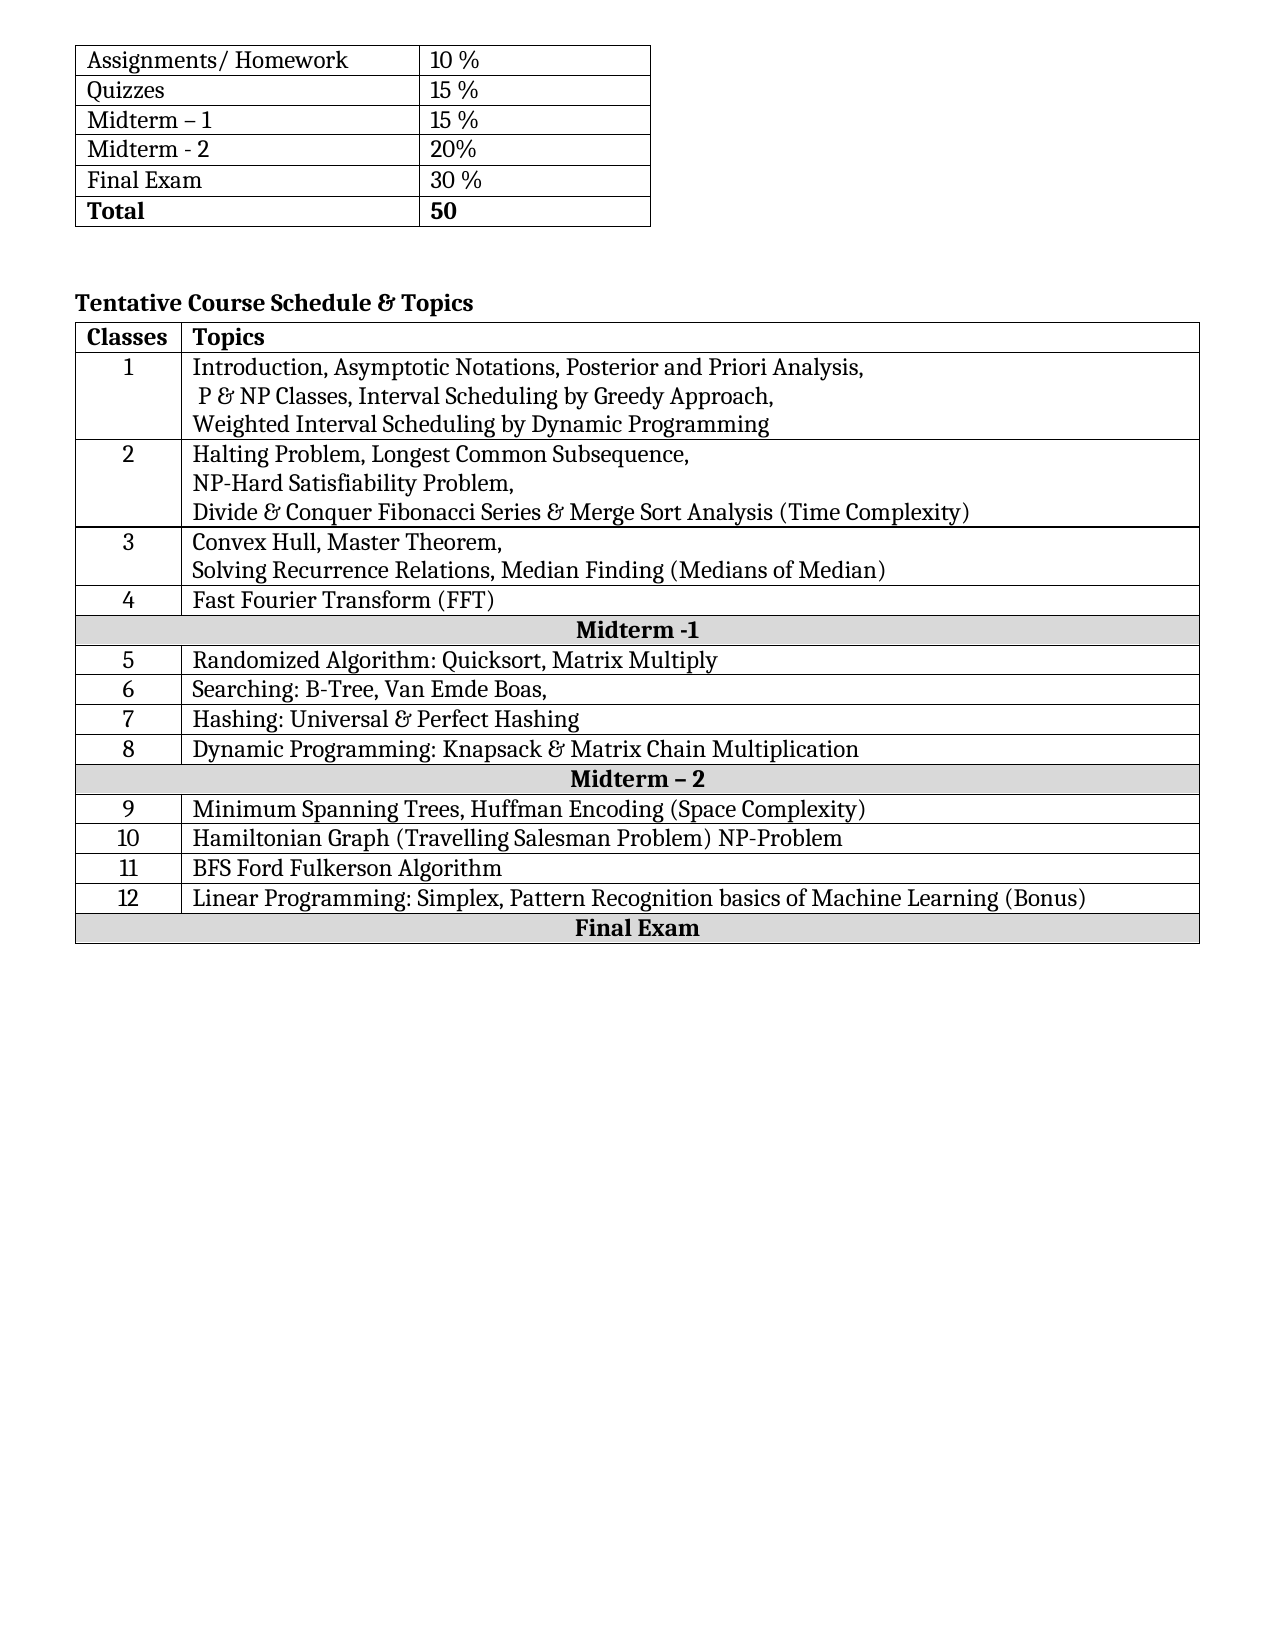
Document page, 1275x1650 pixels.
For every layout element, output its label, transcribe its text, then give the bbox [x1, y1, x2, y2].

table_cell BFS Ford Fulkerson Algorithm [182, 854, 1199, 883]
table_cell Midterm - 2 [76, 135, 419, 165]
table_cell Searching: B-Tree, Van Emde Boas, [182, 675, 1199, 704]
table_cell 20% [420, 135, 650, 165]
table_cell Dynamic Programming: Knapsack & Matrix Chain Multiplication [182, 735, 1199, 764]
table_cell 1 [76, 353, 181, 439]
table_cell 5 [76, 646, 181, 674]
table_cell Minimum Spanning Trees, Huffman Encoding (Space Complexity) [182, 795, 1199, 823]
table_header Topics [182, 323, 1199, 352]
table_cell Fast Fourier Transform (FFT) [182, 586, 1199, 615]
table_cell 7 [76, 705, 181, 734]
table_cell Final Exam [76, 914, 1199, 942]
table_cell 6 [76, 675, 181, 704]
table_header Classes [76, 323, 181, 352]
table_cell 3 [76, 528, 181, 585]
table_cell Midterm -1 [76, 616, 1199, 644]
table_cell Final Exam [76, 166, 419, 196]
table_cell Midterm – 1 [76, 106, 419, 134]
text Tentative Course Schedule & Topics [75, 289, 1200, 318]
table_cell Hamiltonian Graph (Travelling Salesman Problem) NP-Problem [182, 824, 1199, 853]
table_cell Hashing: Universal & Perfect Hashing [182, 705, 1199, 734]
table_cell Introduction, Asymptotic Notations, Posterior and Priori Analysis, P & NP Classes, Interval Scheduling by Greedy Approach, Weighted Interval Scheduling by Dynamic Programming [182, 353, 1199, 439]
table_cell 30 % [420, 166, 650, 196]
table_cell Total [76, 197, 419, 226]
table_cell 11 [76, 854, 181, 883]
table_cell Halting Problem, Longest Common Subsequence, NP-Hard Satisfiability Problem, Divide & Conquer Fibonacci Series & Merge Sort Analysis (Time Complexity) [182, 440, 1199, 526]
table_cell 8 [76, 735, 181, 764]
table_cell Midterm – 2 [76, 765, 1199, 793]
table_cell 15 % [420, 106, 650, 134]
table_cell 2 [76, 440, 181, 526]
table_cell 10 % [420, 46, 650, 75]
table_cell 15 % [420, 76, 650, 104]
table_cell 10 [76, 824, 181, 853]
table_cell Convex Hull, Master Theorem, Solving Recurrence Relations, Median Finding (Medians of Median) [182, 528, 1199, 585]
table_cell Assignments/ Homework [76, 46, 419, 75]
table_cell 4 [76, 586, 181, 615]
table_cell 9 [76, 795, 181, 823]
table_cell 12 [76, 884, 181, 913]
table_cell Quizzes [76, 76, 419, 104]
table_cell Linear Programming: Simplex, Pattern Recognition basics of Machine Learning (Bonus) [182, 884, 1199, 913]
table_cell Randomized Algorithm: Quicksort, Matrix Multiply [182, 646, 1199, 674]
table_cell 100.00% [420, 197, 650, 226]
